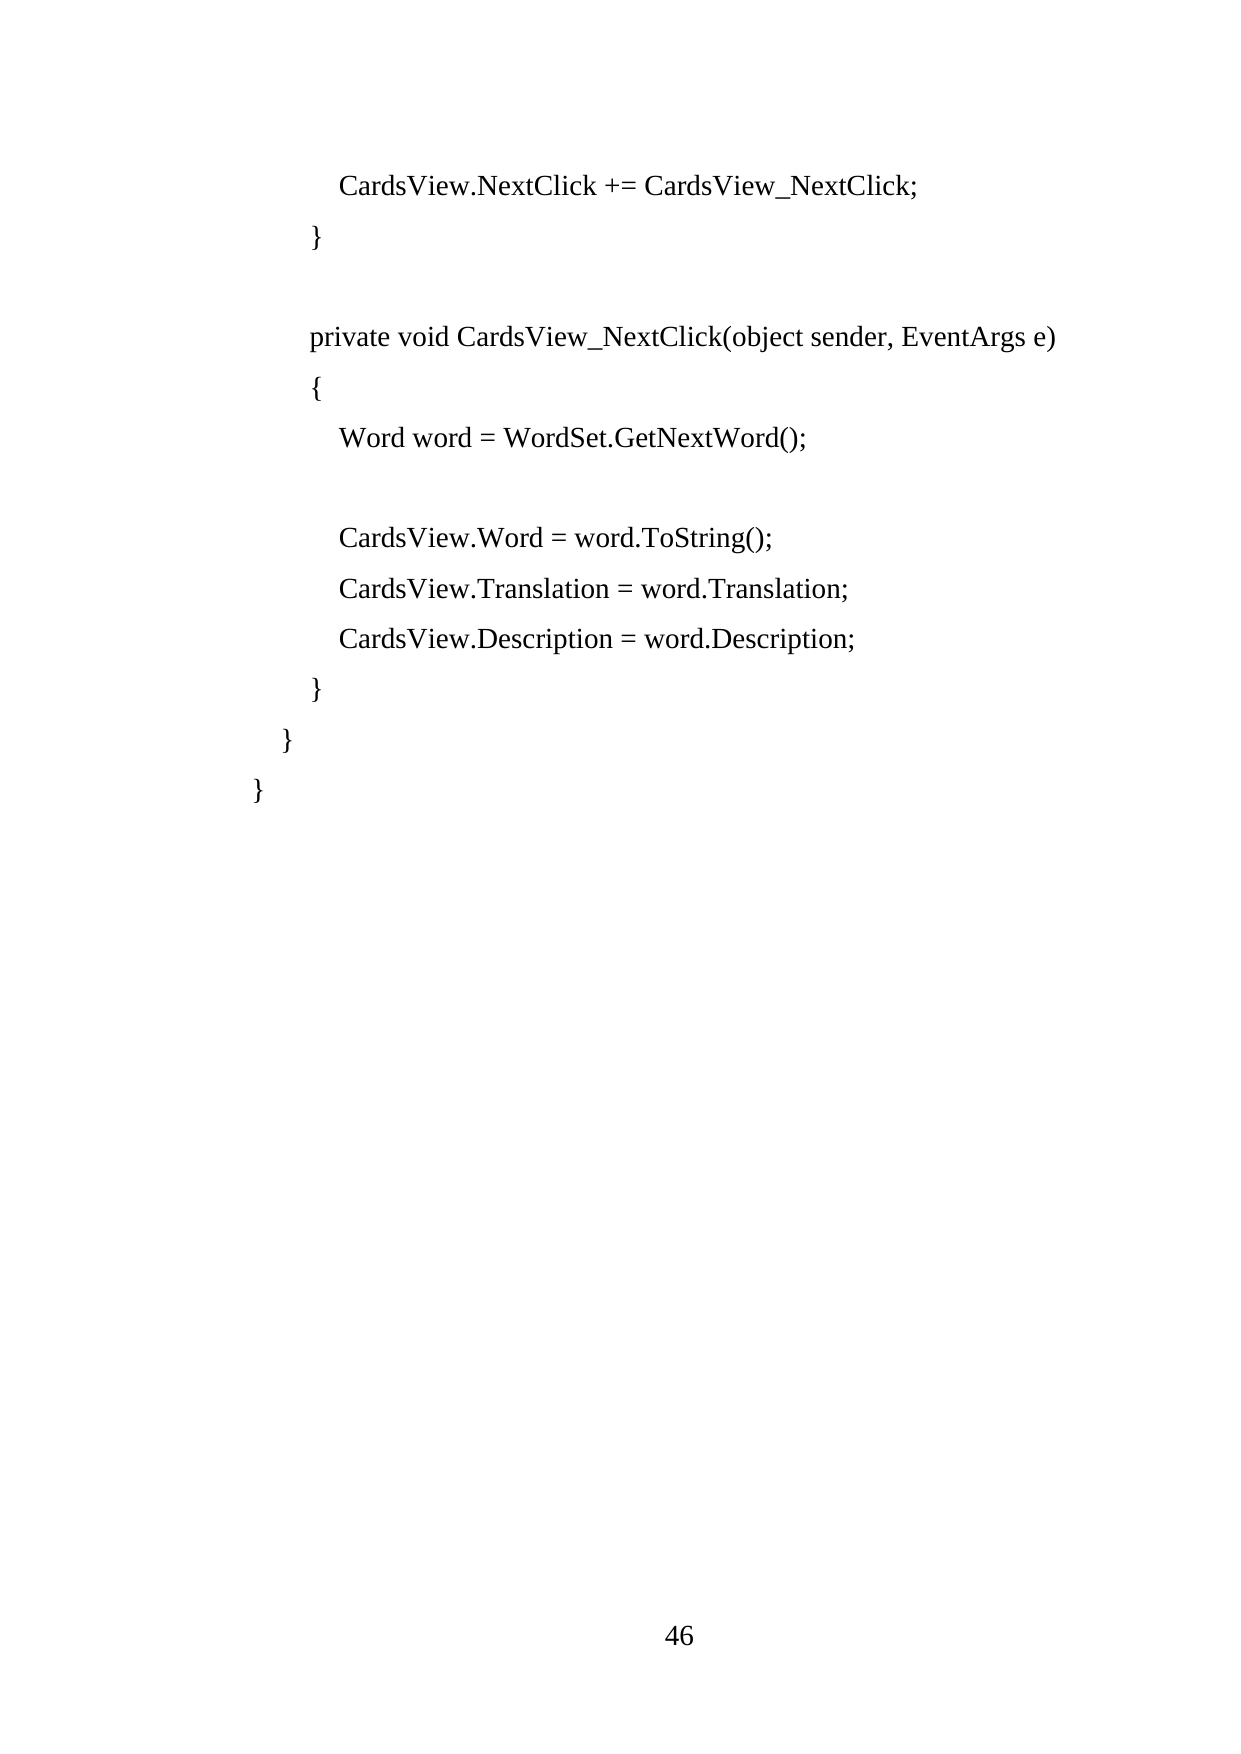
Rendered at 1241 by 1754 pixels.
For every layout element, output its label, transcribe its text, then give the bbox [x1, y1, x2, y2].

text private void CardsView_NextClick(object sender, EventArgs e) [177, 319, 1181, 353]
text Word word = WordSet.GetNextWord(); [177, 420, 1181, 453]
text CardsView.Word = word.ToString(); [177, 521, 1181, 554]
text { [177, 370, 1181, 403]
text CardsView.Description = word.Description; [177, 621, 1181, 655]
text } [177, 722, 1181, 755]
text } [177, 772, 1181, 806]
text } [177, 219, 1181, 252]
text CardsView.NextClick += CardsView_NextClick; [177, 168, 1181, 202]
text CardsView.Translation = word.Translation; [177, 571, 1181, 604]
text } [177, 672, 1181, 705]
